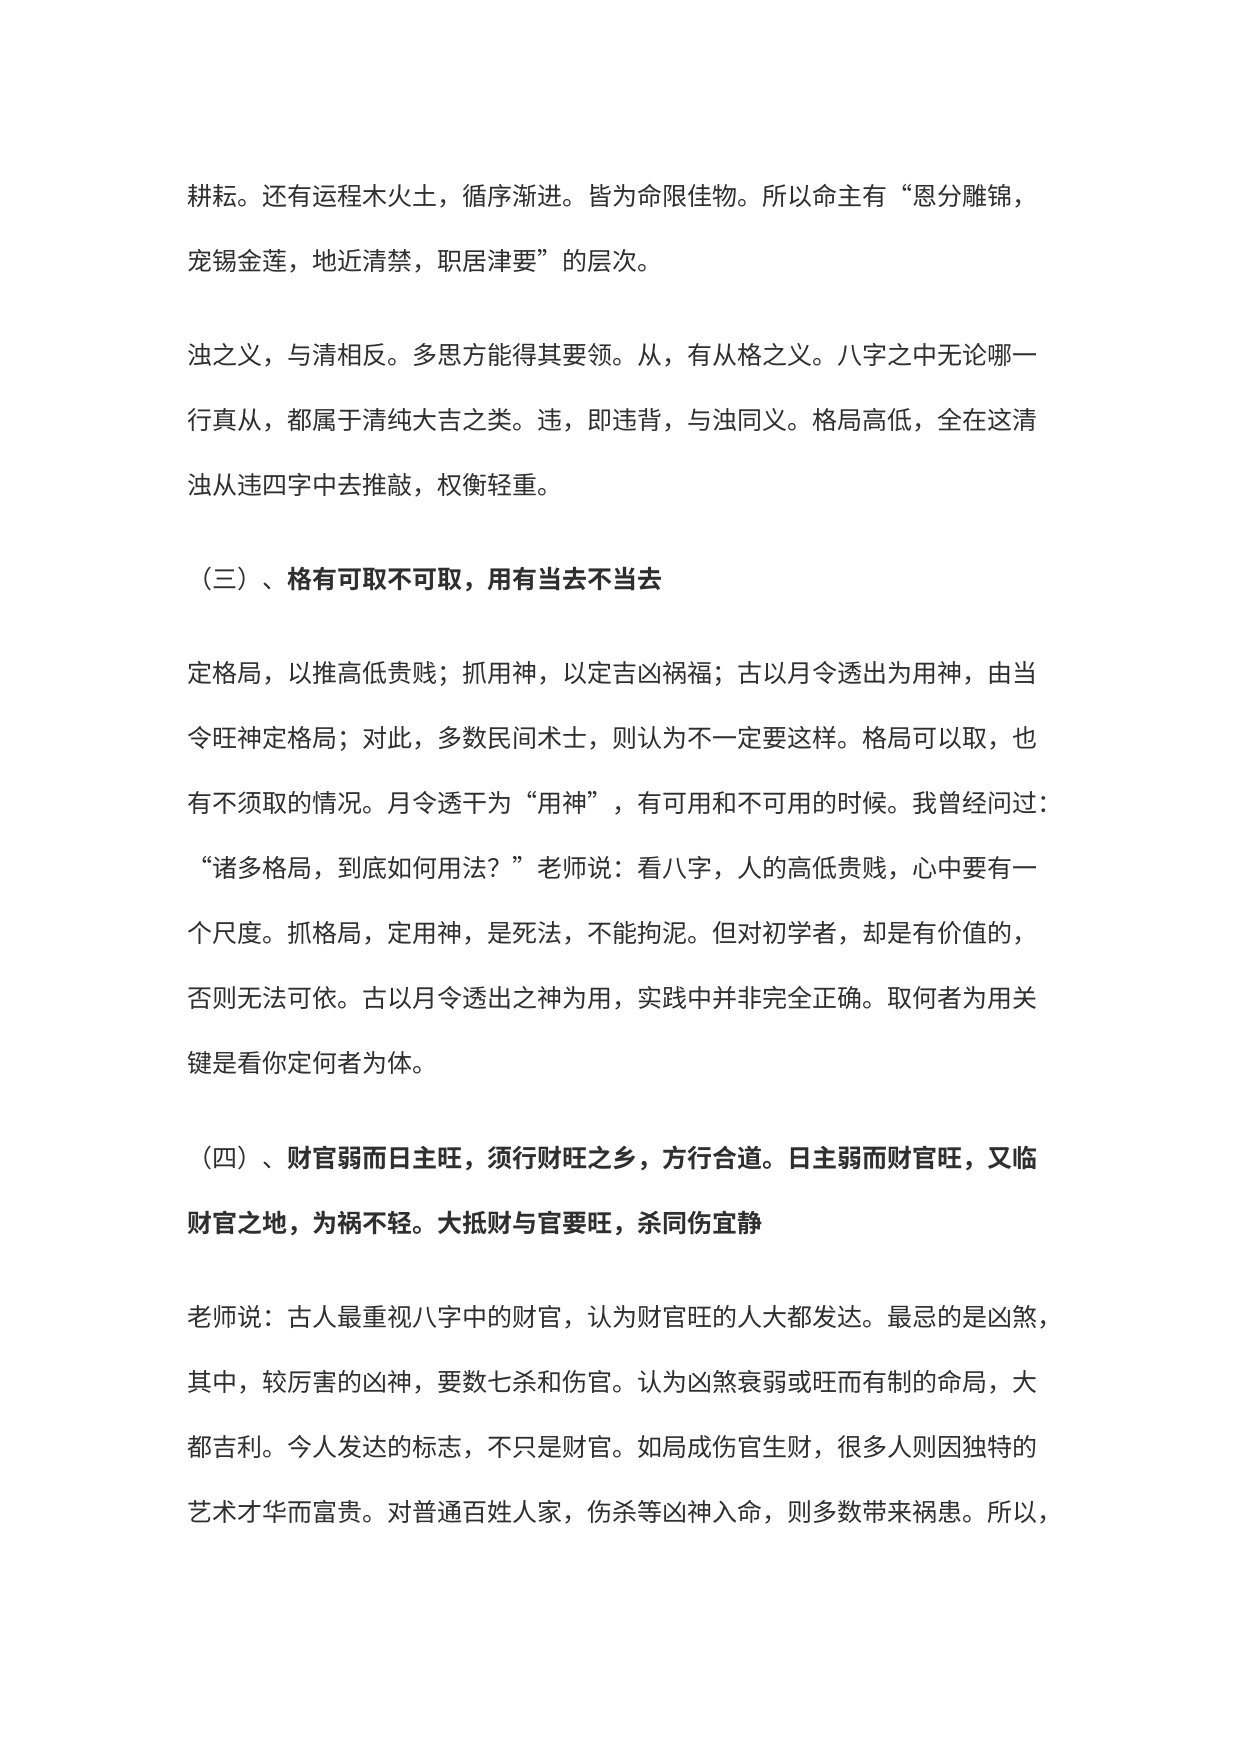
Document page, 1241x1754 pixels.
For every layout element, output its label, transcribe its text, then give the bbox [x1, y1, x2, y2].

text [187, 1283, 1053, 1543]
text （四）、财官弱而日主旺，须行财旺之乡，方行合道。日主弱而财官旺，又临财官之地，为祸不轻。大抵财与官要旺，杀同伤宜静 [187, 1124, 1053, 1254]
text 浊之义，与清相反。多思方能得其要领。从，有从格之义。八字之中无论哪一行真从，都属于清纯大吉之类。违，即违背，与浊同义。格局高低，全在这清浊从违四字中去推敲，权衡轻重。 [187, 321, 1053, 516]
text （三）、格有可取不可取，用有当去不当去 [187, 545, 1053, 610]
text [187, 162, 1053, 292]
text 定格局，以推高低贵贱；抓用神，以定吉凶祸福；古以月令透出为用神，由当令旺神定格局；对此，多数民间术士，则认为不一定要这样。格局可以取，也有不须取的情况。月令透干为“用神”，有可用和不可用的时候。我曾经问过：“诸多格局，到底如何用法？”老师说：看八字，人的高低贵贱，心中要有一个尺度。抓格局，定用神，是死法，不能拘泥。但对初学者，却是有价值的，否则无法可依。古以月令透出之神为用，实践中并非完全正确。取何者为用关键是看你定何者为体。 [187, 639, 1053, 1094]
